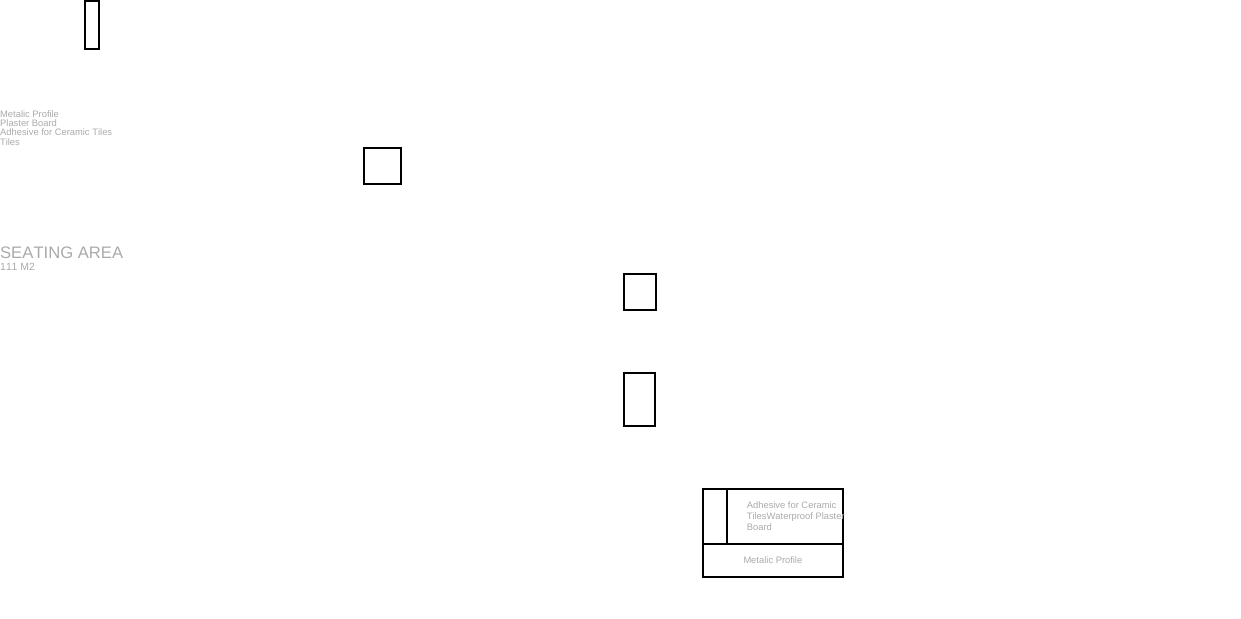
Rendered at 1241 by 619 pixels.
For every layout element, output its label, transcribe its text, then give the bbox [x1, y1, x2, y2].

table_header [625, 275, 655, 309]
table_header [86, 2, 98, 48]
text SEATING AREA [0, 246, 1240, 261]
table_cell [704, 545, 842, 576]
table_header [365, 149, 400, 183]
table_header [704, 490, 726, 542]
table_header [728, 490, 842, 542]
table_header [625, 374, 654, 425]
